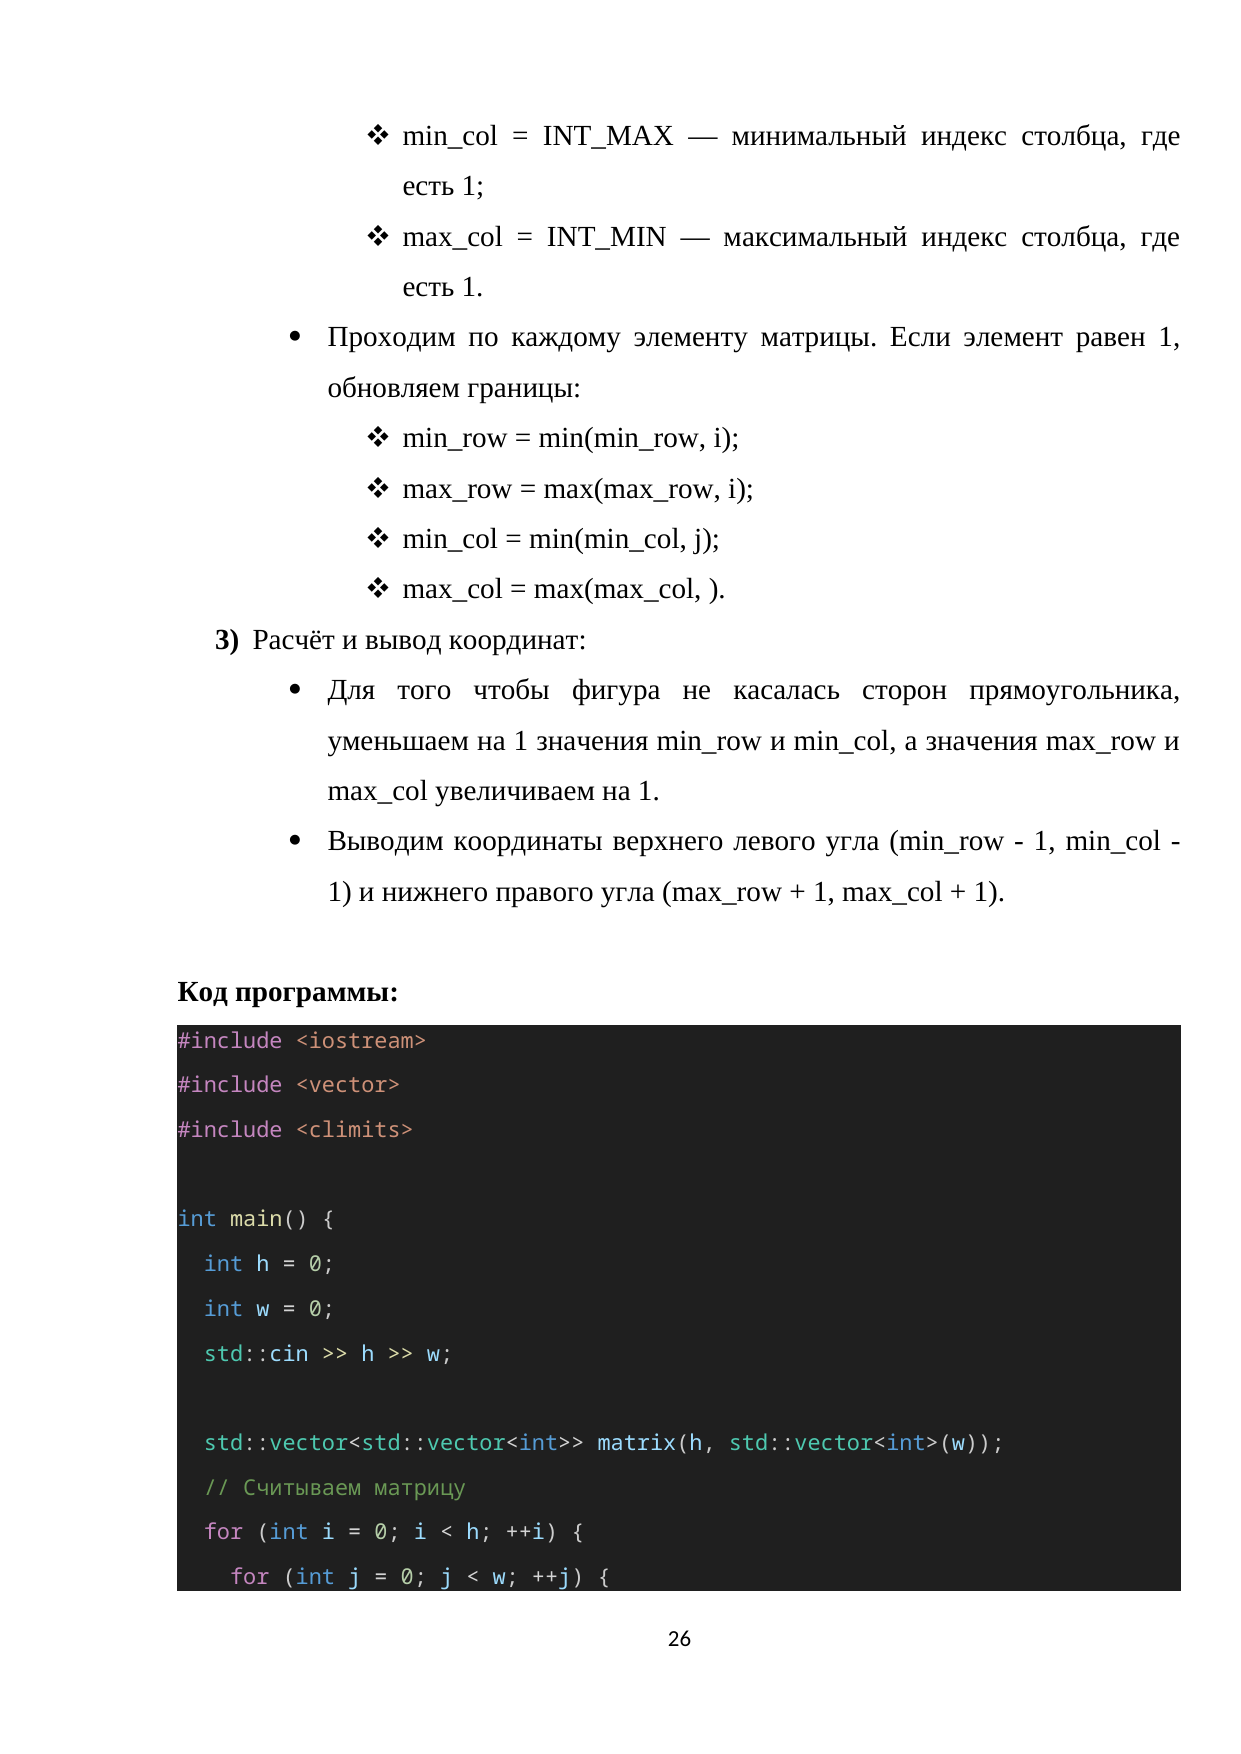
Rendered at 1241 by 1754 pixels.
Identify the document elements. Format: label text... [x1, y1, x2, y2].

list Проходим по каждому элементу матрицы. Если элемент равен 1, обновляем границы: [290, 319, 1181, 403]
list min_col = INT_MAX — минимальный индекс столбца, где есть 1; [365, 118, 1181, 202]
list Для того чтобы фигура не касалась сторон прямоугольника, уменьшаем на 1 значения min_row и min_col, а значения max_row и max_col увеличиваем на 1. [290, 672, 1181, 807]
list max_row = max(max_row, i); [365, 471, 1181, 504]
text #include <iostream> [177, 1025, 1181, 1054]
list min_row = min(min_row, i); [365, 420, 1181, 454]
text int main() { [177, 1203, 1181, 1233]
text int h = 0; [177, 1248, 1181, 1278]
list Выводим координаты верхнего левого угла (min_row - 1, min_col - 1) и нижнего правого угла (max_row + 1, max_col + 1). [290, 823, 1181, 907]
text #include <climits> [177, 1114, 1181, 1144]
list max_col = max(max_col, ). [365, 572, 1181, 605]
text for (int i = 0; i < h; ++i) { [177, 1516, 1181, 1546]
text Код программы: [177, 974, 1181, 1008]
text std::vector<std::vector<int>> matrix(h, std::vector<int>(w)); [177, 1427, 1181, 1457]
list min_col = min(min_col, j); [365, 521, 1181, 555]
text for (int j = 0; j < w; ++j) { [177, 1561, 1181, 1591]
text std::cin >> h >> w; [177, 1337, 1181, 1367]
list Расчёт и вывод координат: [215, 622, 1181, 656]
text // Считываем матрицу [177, 1472, 1181, 1501]
list max_col = INT_MIN — максимальный индекс столбца, где есть 1. [365, 219, 1181, 303]
text int w = 0; [177, 1293, 1181, 1323]
text #include <vector> [177, 1069, 1181, 1099]
